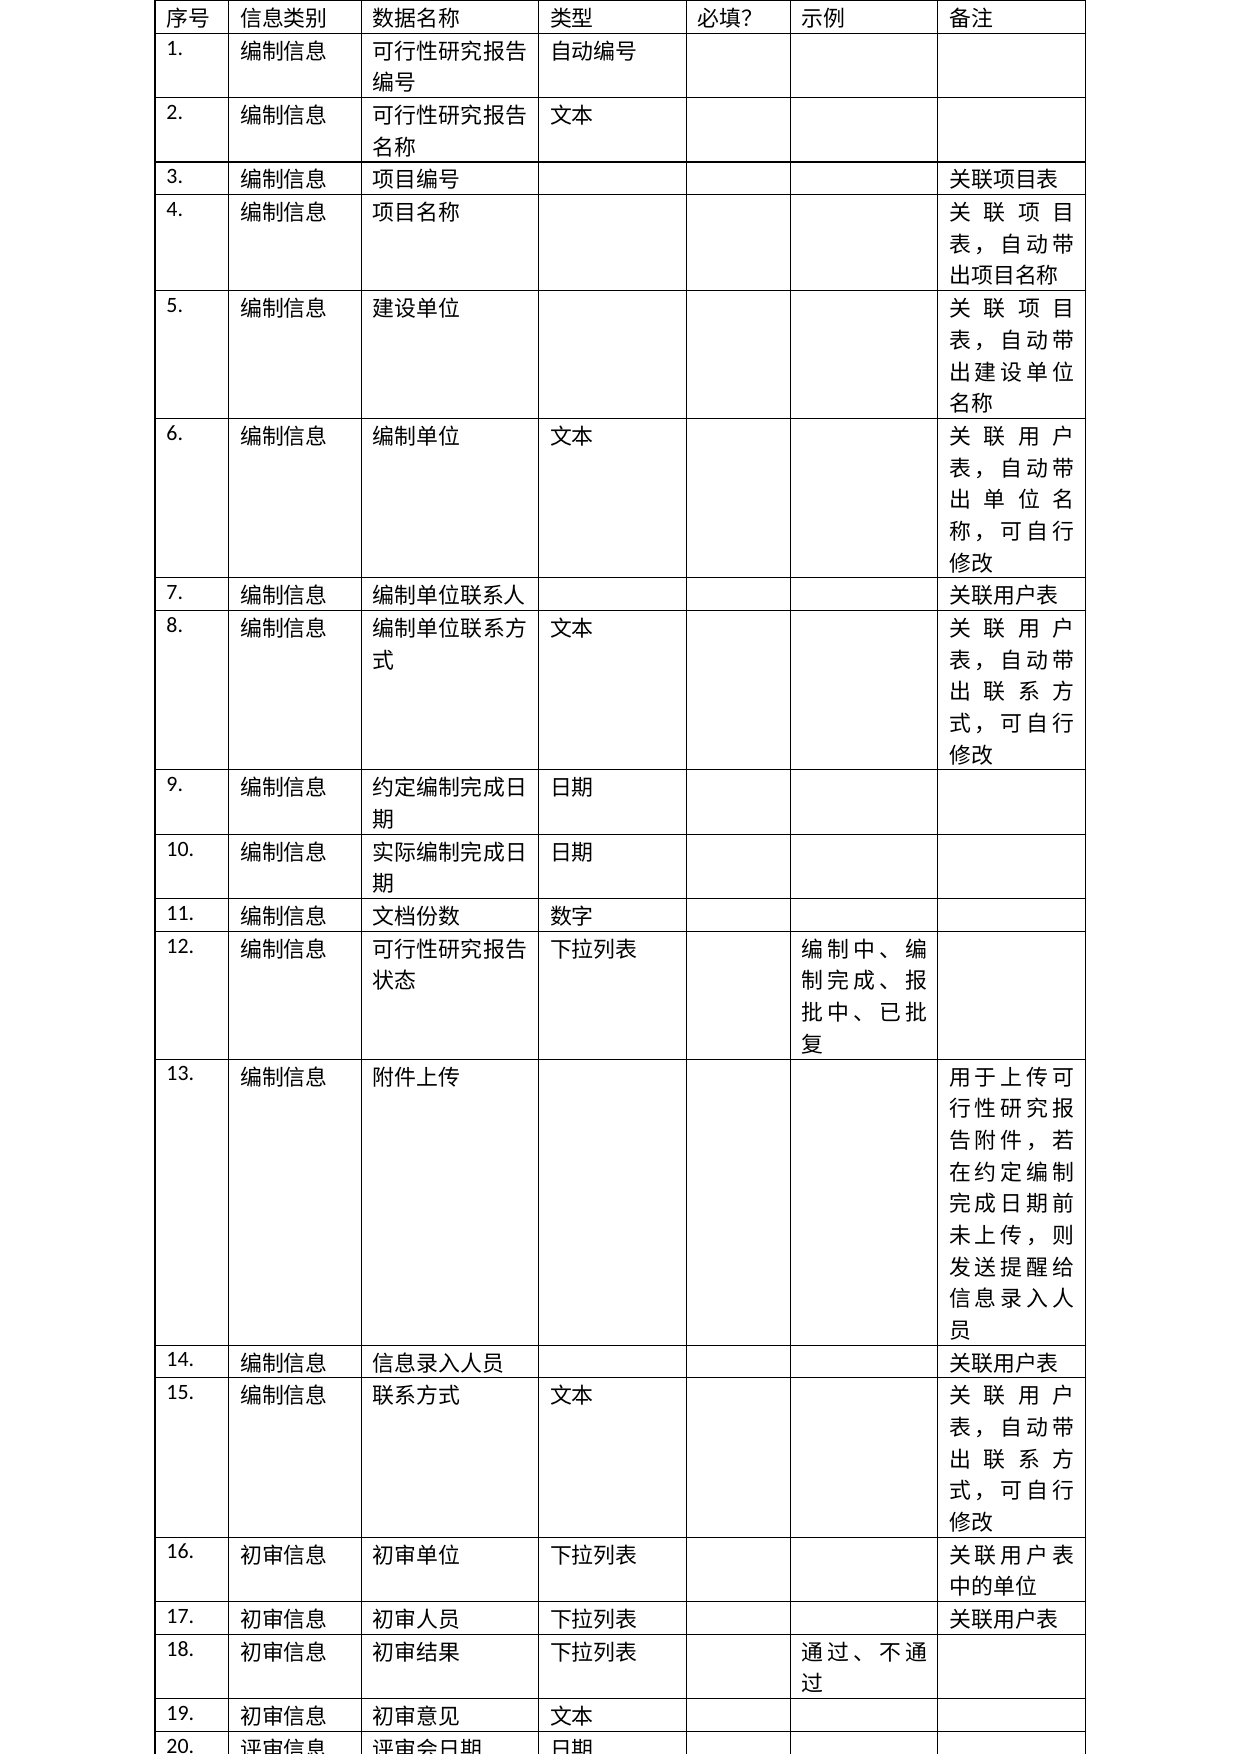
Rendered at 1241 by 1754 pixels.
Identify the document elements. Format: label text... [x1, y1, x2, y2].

table_cell 可行性研究报告名称 [362, 98, 538, 161]
table_cell [687, 1602, 790, 1634]
table_cell 项目名称 [362, 195, 538, 290]
table_cell [938, 770, 1085, 834]
table_cell 关联用户表，自动带出联系方式，可自行修改 [938, 1378, 1085, 1537]
table_cell [539, 291, 686, 418]
table_cell 文本 [539, 1699, 686, 1731]
table_cell [687, 163, 790, 194]
table_cell [156, 98, 228, 161]
table_cell 编制信息 [229, 1378, 361, 1537]
table_cell [539, 1346, 686, 1377]
table_cell 初审结果 [362, 1635, 538, 1698]
table_cell [791, 770, 937, 834]
table_cell [687, 1732, 790, 1754]
table_cell 下拉列表 [539, 932, 686, 1058]
table_cell 关联用户表 [938, 1602, 1085, 1634]
table_cell [938, 34, 1085, 97]
table_cell [687, 1378, 790, 1537]
table_cell 关联项目表，自动带出建设单位名称 [938, 291, 1085, 418]
table_cell 初审意见 [362, 1699, 538, 1731]
table_cell [687, 611, 790, 769]
table_cell [791, 1346, 937, 1377]
table_cell 数字 [539, 899, 686, 931]
table_cell 编制信息 [229, 899, 361, 931]
table_cell [156, 578, 228, 610]
table_cell 初审信息 [229, 1538, 361, 1601]
table_header 信息类别 [229, 1, 361, 33]
table_cell 文本 [539, 419, 686, 577]
table_cell [791, 195, 937, 290]
table_cell [687, 1635, 790, 1698]
table_cell [539, 578, 686, 610]
table_cell 文本 [539, 98, 686, 161]
table_cell [938, 98, 1085, 161]
table_cell 文档份数 [362, 899, 538, 931]
table_cell [791, 34, 937, 97]
table_cell [687, 419, 790, 577]
table_cell [791, 1602, 937, 1634]
table_cell 关联用户表中的单位 [938, 1538, 1085, 1601]
table_cell [791, 163, 937, 194]
table_cell 编制单位联系人 [362, 578, 538, 610]
table_cell [791, 1538, 937, 1601]
table_cell [687, 578, 790, 610]
table_cell [791, 291, 937, 418]
table_cell 自动编号 [539, 34, 686, 97]
table_cell [156, 1602, 228, 1634]
table_cell [156, 195, 228, 290]
table_cell 编制信息 [229, 34, 361, 97]
table_cell 用于上传可行性研究报告附件，若在约定编制完成日期前未上传，则发送提醒给信息录入人员 [938, 1060, 1085, 1344]
table_cell 建设单位 [362, 291, 538, 418]
table_cell 初审信息 [229, 1635, 361, 1698]
table_cell [539, 1060, 686, 1344]
table_cell [687, 195, 790, 290]
table_cell 编制信息 [229, 163, 361, 194]
table_cell 关联用户表 [938, 1346, 1085, 1377]
table_cell 实际编制完成日期 [362, 835, 538, 898]
table_cell 编制信息 [229, 98, 361, 161]
table_cell [791, 899, 937, 931]
table_cell 编制信息 [229, 419, 361, 577]
table_cell [156, 1346, 228, 1377]
table_cell 可行性研究报告编号 [362, 34, 538, 97]
table_cell 下拉列表 [539, 1602, 686, 1634]
table_cell 编制中、编制完成、报批中、已批复 [791, 932, 937, 1058]
table_cell 编制单位 [362, 419, 538, 577]
table_cell [687, 1346, 790, 1377]
table_cell 编制信息 [229, 932, 361, 1058]
table_cell [156, 291, 228, 418]
table_cell [791, 419, 937, 577]
table_cell 关联项目表，自动带出项目名称 [938, 195, 1085, 290]
table_cell 关联用户表，自动带出单位名称，可自行修改 [938, 419, 1085, 577]
table_cell [687, 291, 790, 418]
table_cell 评审会日期 [362, 1732, 538, 1754]
table_cell [156, 1635, 228, 1698]
table_cell [156, 932, 228, 1058]
table_cell [791, 578, 937, 610]
table_cell 项目编号 [362, 163, 538, 194]
table_cell [156, 611, 228, 769]
table_cell 编制信息 [229, 578, 361, 610]
table_cell [791, 611, 937, 769]
table_cell 编制信息 [229, 835, 361, 898]
table_cell [687, 932, 790, 1058]
table_cell [156, 163, 228, 194]
table_cell 日期 [539, 835, 686, 898]
table_cell [539, 163, 686, 194]
table_cell 文本 [539, 611, 686, 769]
table_cell [938, 1635, 1085, 1698]
table_cell [938, 932, 1085, 1058]
table_cell [687, 1538, 790, 1601]
table_cell 评审信息 [229, 1732, 361, 1754]
table_cell 约定编制完成日期 [362, 770, 538, 834]
table_cell 关联用户表 [938, 578, 1085, 610]
table_cell 编制信息 [229, 291, 361, 418]
table_cell 下拉列表 [539, 1635, 686, 1698]
table_cell [687, 835, 790, 898]
table_cell [938, 1732, 1085, 1754]
table_cell [791, 1060, 937, 1344]
table_cell 编制信息 [229, 195, 361, 290]
table_cell [687, 98, 790, 161]
table_header 数据名称 [362, 1, 538, 33]
table_cell 编制信息 [229, 1346, 361, 1377]
table_cell 初审人员 [362, 1602, 538, 1634]
table_cell 联系方式 [362, 1378, 538, 1537]
table_cell [791, 98, 937, 161]
table_cell [938, 899, 1085, 931]
table_cell 初审信息 [229, 1699, 361, 1731]
table_cell [156, 1060, 228, 1344]
table_cell [156, 770, 228, 834]
table_cell [687, 34, 790, 97]
table_cell 可行性研究报告状态 [362, 932, 538, 1058]
table_cell [156, 1699, 228, 1731]
table_cell [791, 1732, 937, 1754]
table_cell [156, 1538, 228, 1601]
table_cell 编制信息 [229, 1060, 361, 1344]
table_cell [156, 899, 228, 931]
table_cell [687, 899, 790, 931]
table_cell 文本 [539, 1378, 686, 1537]
table_cell [539, 195, 686, 290]
table_cell [687, 1060, 790, 1344]
table_header 序号 [156, 1, 228, 33]
table_header 必填？ [687, 1, 790, 33]
table_cell 附件上传 [362, 1060, 538, 1344]
table_cell [938, 1699, 1085, 1731]
table_cell [156, 1378, 228, 1537]
table_cell 初审单位 [362, 1538, 538, 1601]
table_cell 日期 [539, 770, 686, 834]
table_cell 信息录入人员 [362, 1346, 538, 1377]
table_cell [156, 1732, 228, 1754]
table_cell [938, 835, 1085, 898]
table_cell [156, 835, 228, 898]
table_cell [156, 419, 228, 577]
table_cell 关联用户表，自动带出联系方式，可自行修改 [938, 611, 1085, 769]
table_header 类型 [539, 1, 686, 33]
table_cell [791, 1378, 937, 1537]
table_cell [156, 34, 228, 97]
table_cell 编制单位联系方式 [362, 611, 538, 769]
table_cell 通过、不通过 [791, 1635, 937, 1698]
table_cell 编制信息 [229, 770, 361, 834]
table_header 示例 [791, 1, 937, 33]
table_cell 编制信息 [229, 611, 361, 769]
table_cell [791, 835, 937, 898]
table_cell 初审信息 [229, 1602, 361, 1634]
table_cell [687, 770, 790, 834]
table_cell 日期 [539, 1732, 686, 1754]
table_cell [687, 1699, 790, 1731]
table_header 备注 [938, 1, 1085, 33]
table_cell 关联项目表 [938, 163, 1085, 194]
table_cell 下拉列表 [539, 1538, 686, 1601]
table_cell [791, 1699, 937, 1731]
